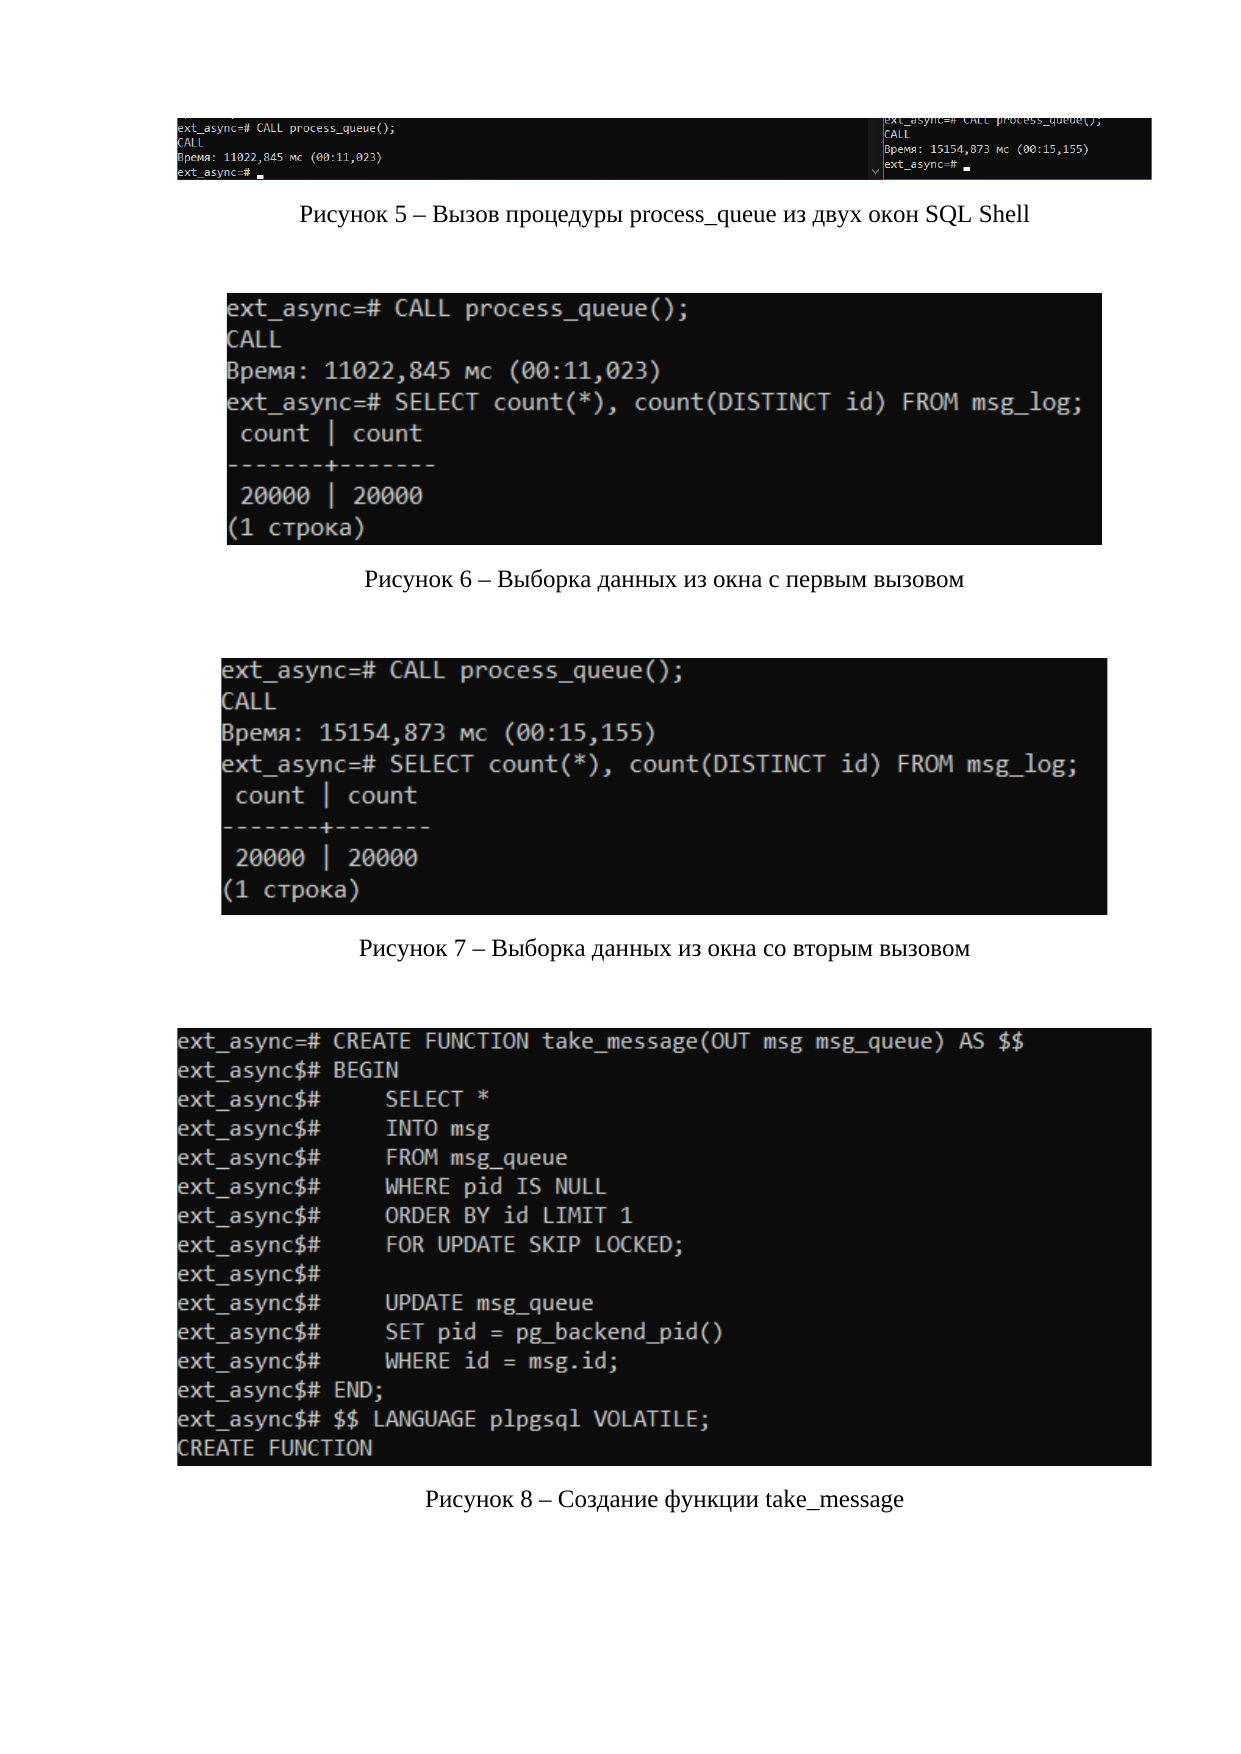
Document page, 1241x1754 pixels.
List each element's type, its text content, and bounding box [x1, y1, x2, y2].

text Рисунок 6 ‒ Выборка данных из окна с первым вызовом [177, 564, 1152, 592]
picture [226, 293, 1102, 545]
text Рисунок 7 ‒ Выборка данных из окна со вторым вызовом [177, 933, 1152, 962]
text Рисунок 8 ‒ Создание функции take_message [177, 1484, 1152, 1513]
picture [221, 658, 1108, 915]
picture [177, 1028, 1152, 1466]
text Рисунок 5 ‒ Вызов процедуры process_queue из двух окон SQL Shell [177, 199, 1152, 227]
picture [177, 118, 1152, 180]
